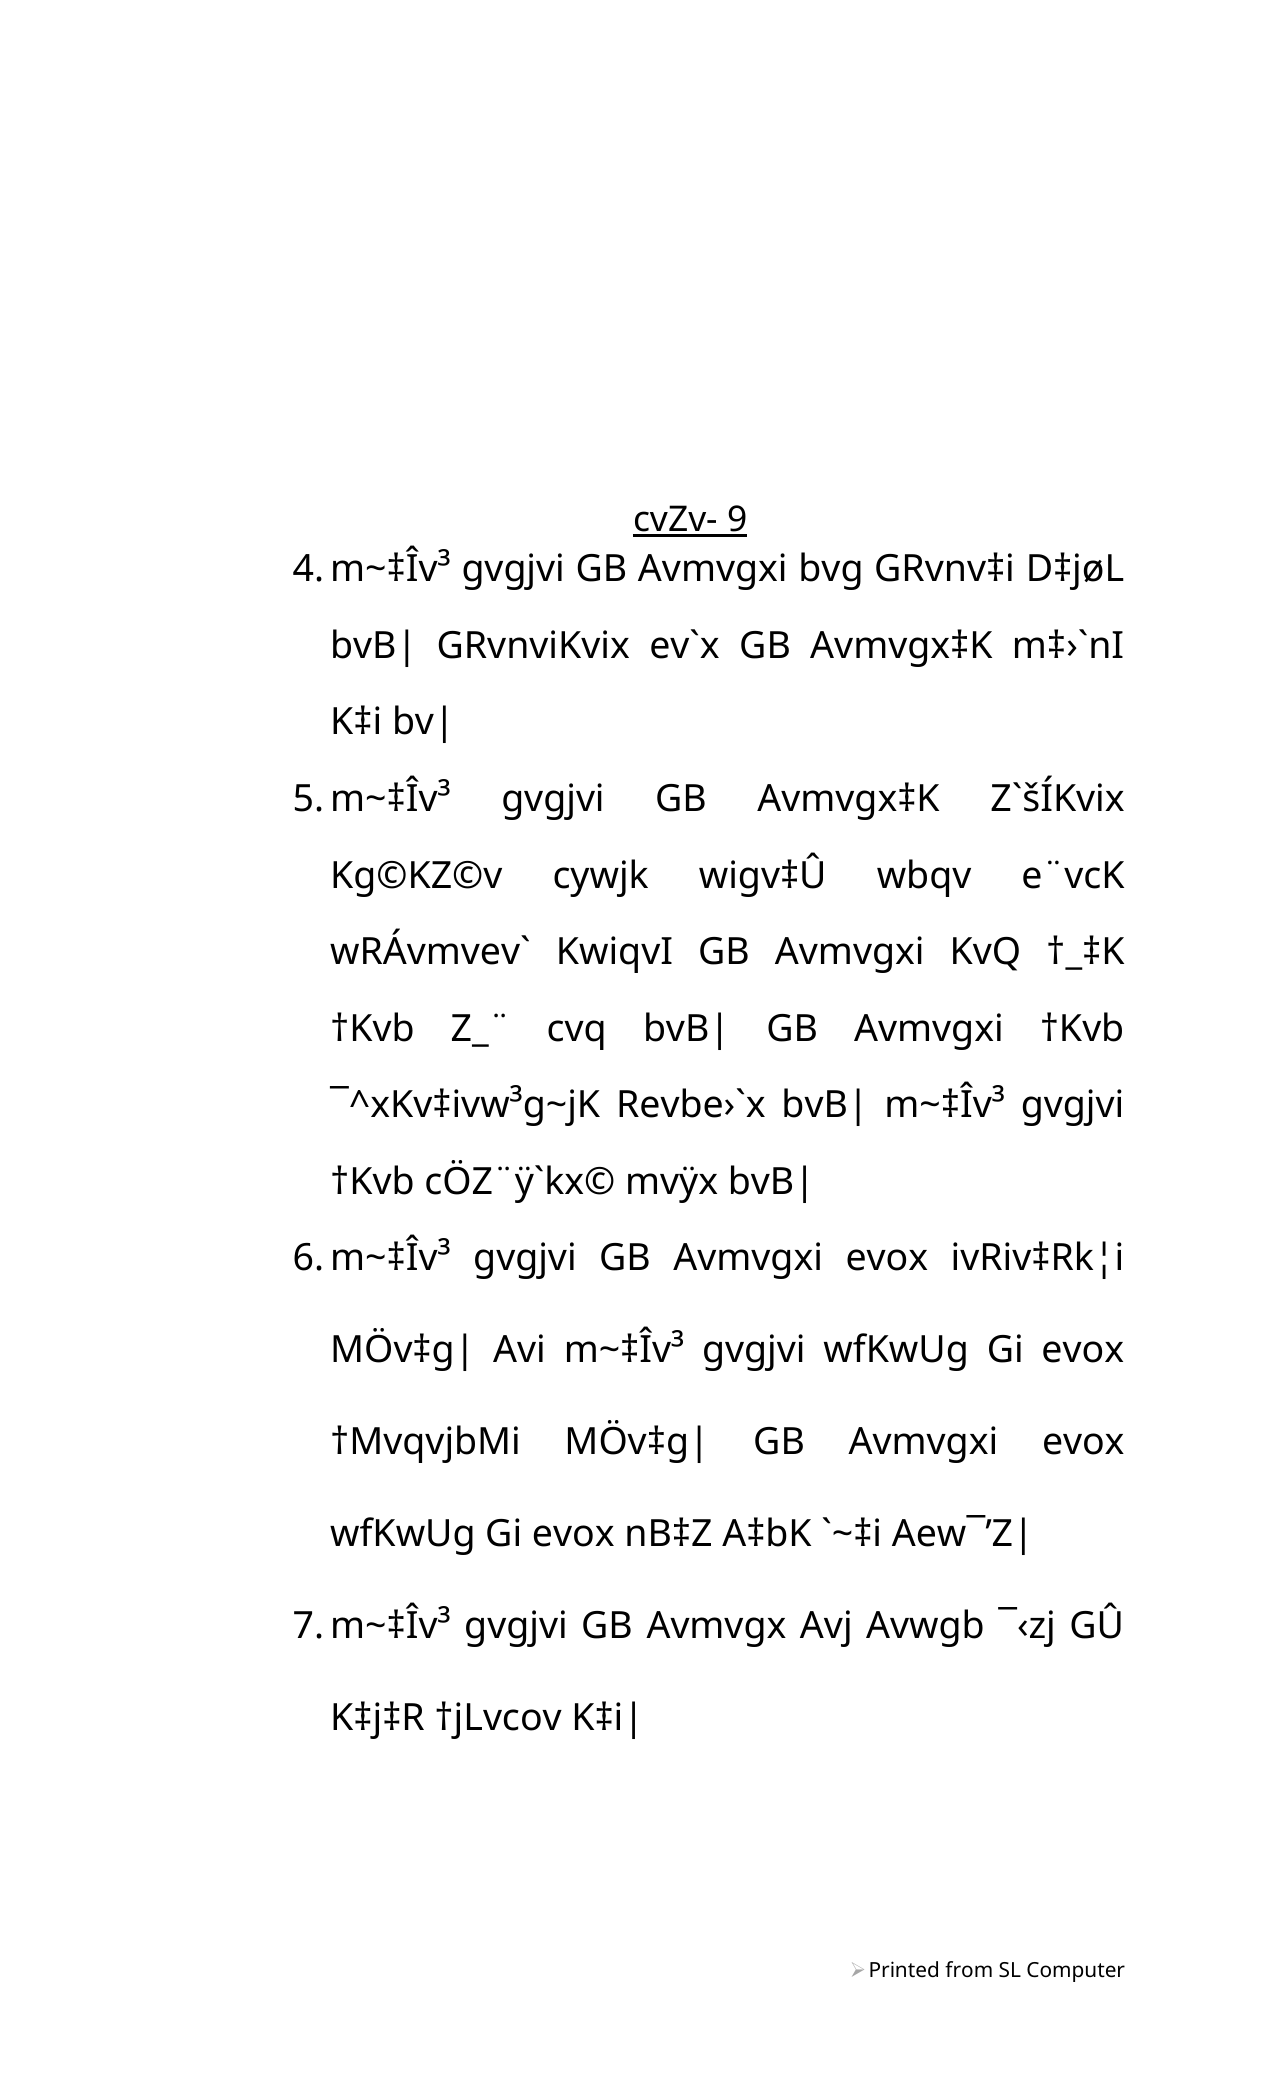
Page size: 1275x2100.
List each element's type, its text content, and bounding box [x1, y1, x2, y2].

list m~‡Îv³ gvgjvi GB Avmvgx Avj Avwgb ¯‹zj GÛ K‡j‡R †jLvcov K‡i| [292, 1598, 1125, 1741]
list m~‡Îv³ gvgjvi GB Avmvgx‡K Z`šÍKvix Kg©KZ©v cywjk wigv‡Û wbqv e¨vcK wRÁvmvev` KwiqvI GB Avmvgxi KvQ †_‡K †Kvb Z_¨ cvq bvB| GB Avmvgxi †Kvb ¯^xKv‡ivw³g~jK Revbe›`x bvB| m~‡Îv³ gvgjvi †Kvb cÖZ¨ÿ`kx© mvÿx bvB| [292, 771, 1125, 1205]
list m~‡Îv³ gvgjvi GB Avmvgxi bvg GRvnv‡i D‡jøL bvB| GRvnviKvix ev`x GB Avmvgx‡K m‡›`nI K‡i bv| [292, 542, 1125, 746]
list m~‡Îv³ gvgjvi GB Avmvgxi evox ivRiv‡Rk¦i MÖv‡g| Avi m~‡Îv³ gvgjvi wfKwUg Gi evox †MvqvjbMi MÖv‡g| GB Avmvgxi evox wfKwUg Gi evox nB‡Z A‡bK `~‡i Aew¯’Z| [292, 1231, 1125, 1557]
